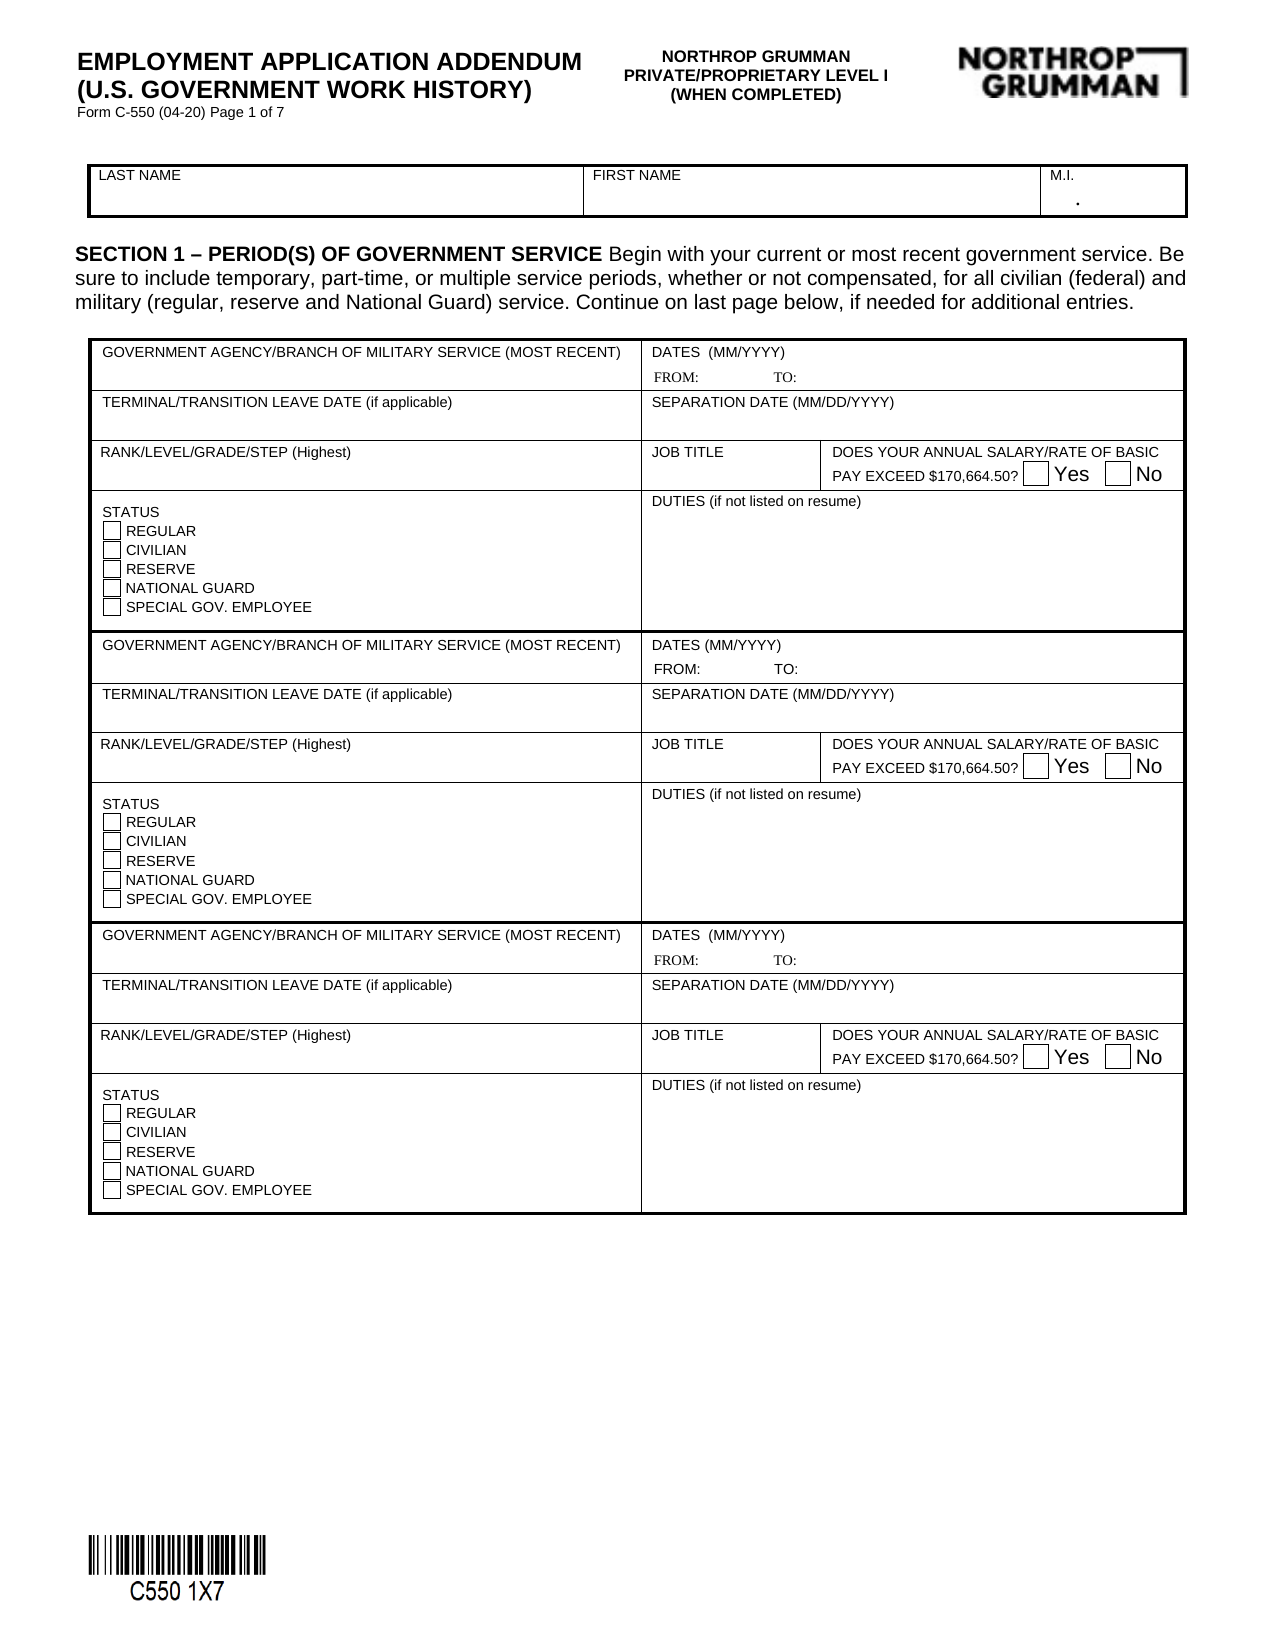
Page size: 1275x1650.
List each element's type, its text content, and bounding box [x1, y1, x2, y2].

table_cell JOB TITLE [642, 1024, 820, 1073]
text SECTION 1 – PERIOD(S) OF GOVERNMENT SERVICE Begin with your current or most recent government service. Be sure to include temporary, part-time, or multiple service periods, whether or not compensated, for all civilian (federal) and military (regular, reserve and National Guard) service. Continue on last page below, if needed for additional entries. [75, 242, 1200, 314]
table_cell STATUS REGULAR CIVILIAN RESERVE NATIONAL GUARD SPECIAL GOV. EMPLOYEE [92, 491, 641, 630]
table_header GOVERNMENT AGENCY/BRANCH OF MILITARY SERVICE (MOST RECENT) [92, 341, 641, 390]
table_header M.I. . [1041, 167, 1185, 215]
table_cell JOB TITLE [642, 733, 820, 782]
table_cell DUTIES (if not listed on resume) [642, 1074, 1183, 1212]
table_header LAST NAME [91, 167, 583, 215]
table_cell RANK/LEVEL/GRADE/STEP (Highest) [92, 733, 641, 782]
picture [86, 1531, 268, 1606]
table_cell STATUS REGULAR CIVILIAN RESERVE NATIONAL GUARD SPECIAL GOV. EMPLOYEE [92, 783, 641, 921]
table_header DATES (MM/YYYY) FROM: TO: [642, 341, 1183, 390]
picture [958, 46, 1189, 98]
table_cell TERMINAL/TRANSITION LEAVE DATE (if applicable) [92, 974, 641, 1023]
table_cell DOES YOUR ANNUAL SALARY/RATE OF BASIC PAY EXCEED $170,664.50? Yes No [821, 733, 1183, 782]
table_cell RANK/LEVEL/GRADE/STEP (Highest) [92, 1024, 641, 1073]
table_cell TERMINAL/TRANSITION LEAVE DATE (if applicable) [92, 684, 641, 732]
table_cell TERMINAL/TRANSITION LEAVE DATE (if applicable) [92, 391, 641, 440]
table_cell DATES (MM/YYYY) FROM: TO: [642, 633, 1183, 682]
table_cell JOB TITLE [642, 441, 820, 489]
table_cell DOES YOUR ANNUAL SALARY/RATE OF BASIC PAY EXCEED $170,664.50? Yes No [821, 1024, 1183, 1073]
table_cell SEPARATION DATE (MM/DD/YYYY) [642, 391, 1183, 440]
table_cell SEPARATION DATE (MM/DD/YYYY) [642, 974, 1183, 1023]
table_cell DUTIES (if not listed on resume) [642, 783, 1183, 921]
table_cell DOES YOUR ANNUAL SALARY/RATE OF BASIC PAY EXCEED $170,664.50? Yes No [821, 441, 1183, 489]
table_cell RANK/LEVEL/GRADE/STEP (Highest) [92, 441, 641, 489]
table_cell DATES (MM/YYYY) FROM: TO: [642, 924, 1183, 973]
table_cell GOVERNMENT AGENCY/BRANCH OF MILITARY SERVICE (MOST RECENT) [92, 633, 641, 682]
table_cell SEPARATION DATE (MM/DD/YYYY) [642, 684, 1183, 732]
table_cell STATUS REGULAR CIVILIAN RESERVE NATIONAL GUARD SPECIAL GOV. EMPLOYEE [92, 1074, 641, 1212]
table_header FIRST NAME [584, 167, 1040, 215]
table_cell DUTIES (if not listed on resume) [642, 491, 1183, 630]
table_cell GOVERNMENT AGENCY/BRANCH OF MILITARY SERVICE (MOST RECENT) [92, 924, 641, 973]
